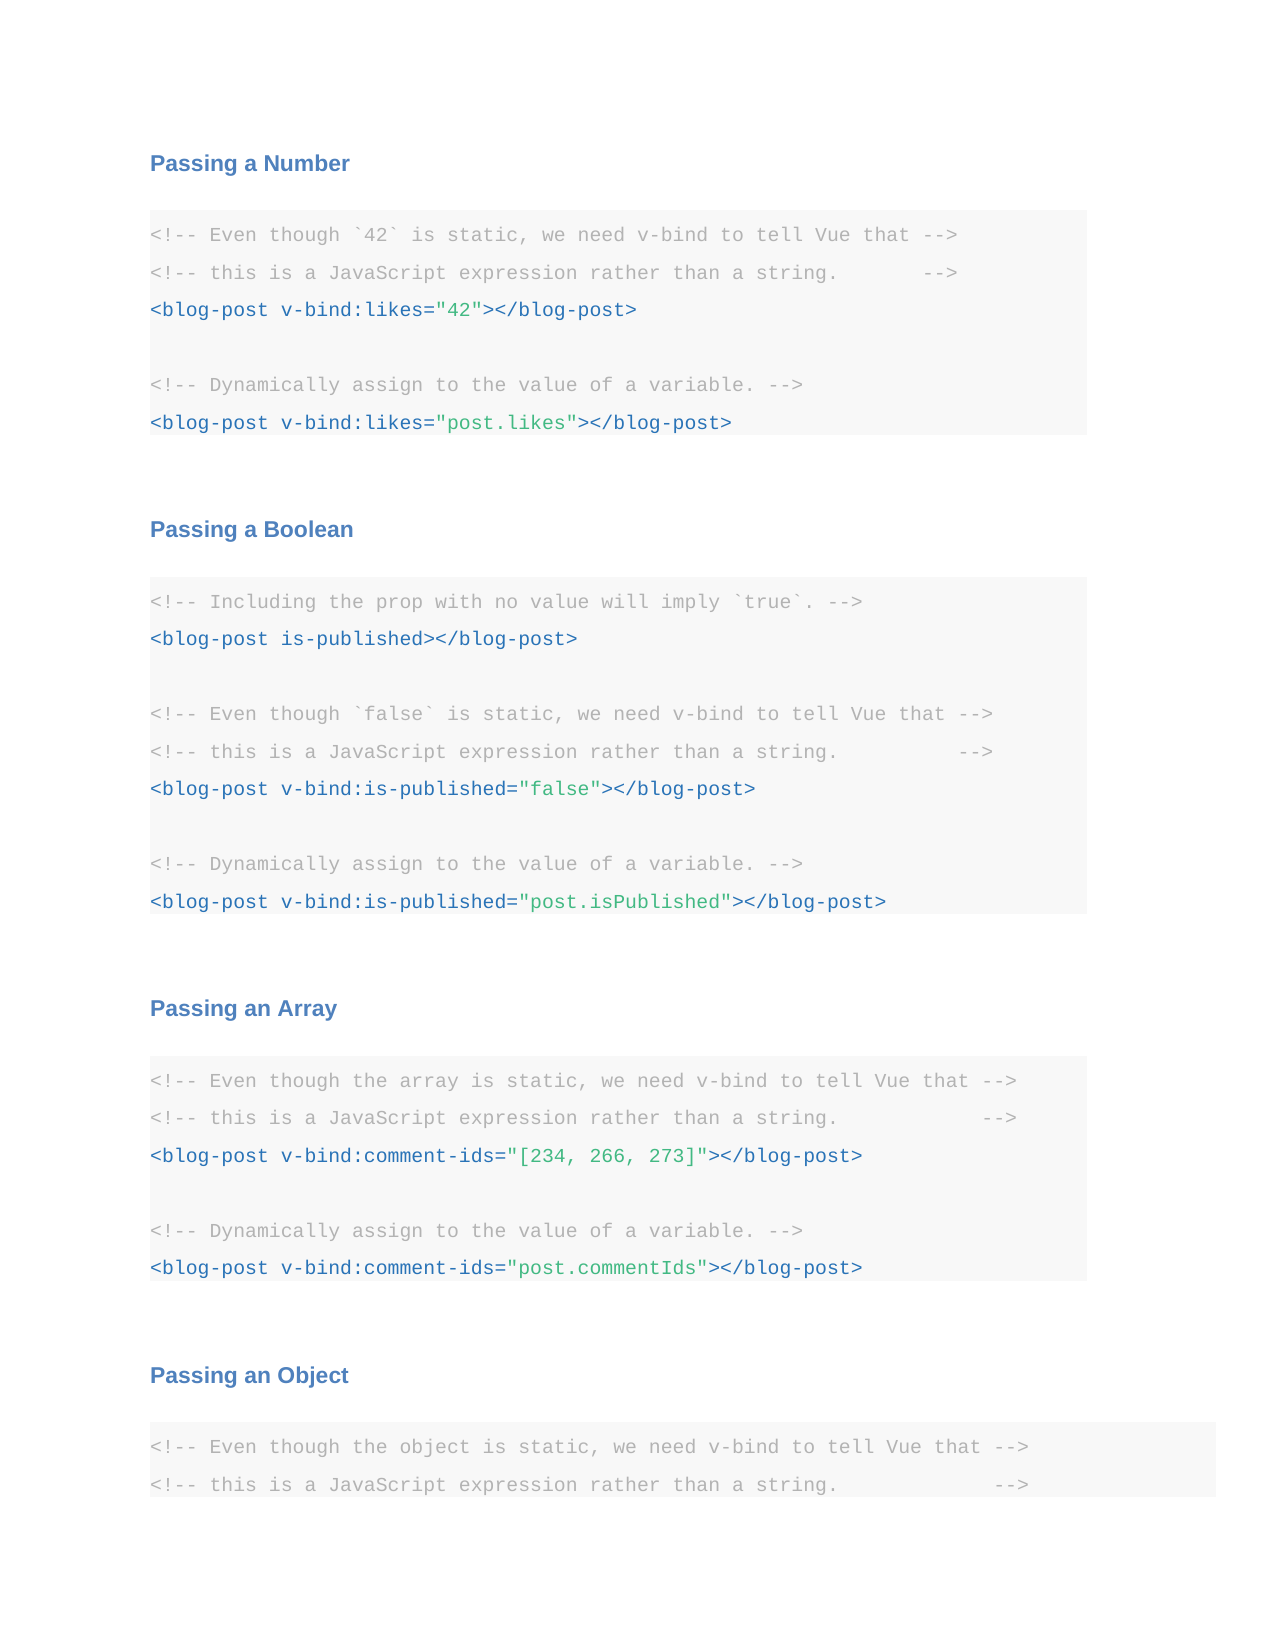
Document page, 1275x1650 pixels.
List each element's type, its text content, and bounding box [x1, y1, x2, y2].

subtitle Passing a Number [150, 150, 1125, 176]
subtitle Passing an Object [150, 1362, 1125, 1388]
subtitle Passing a Boolean [150, 516, 1125, 543]
subtitle Passing an Array [150, 995, 1125, 1022]
